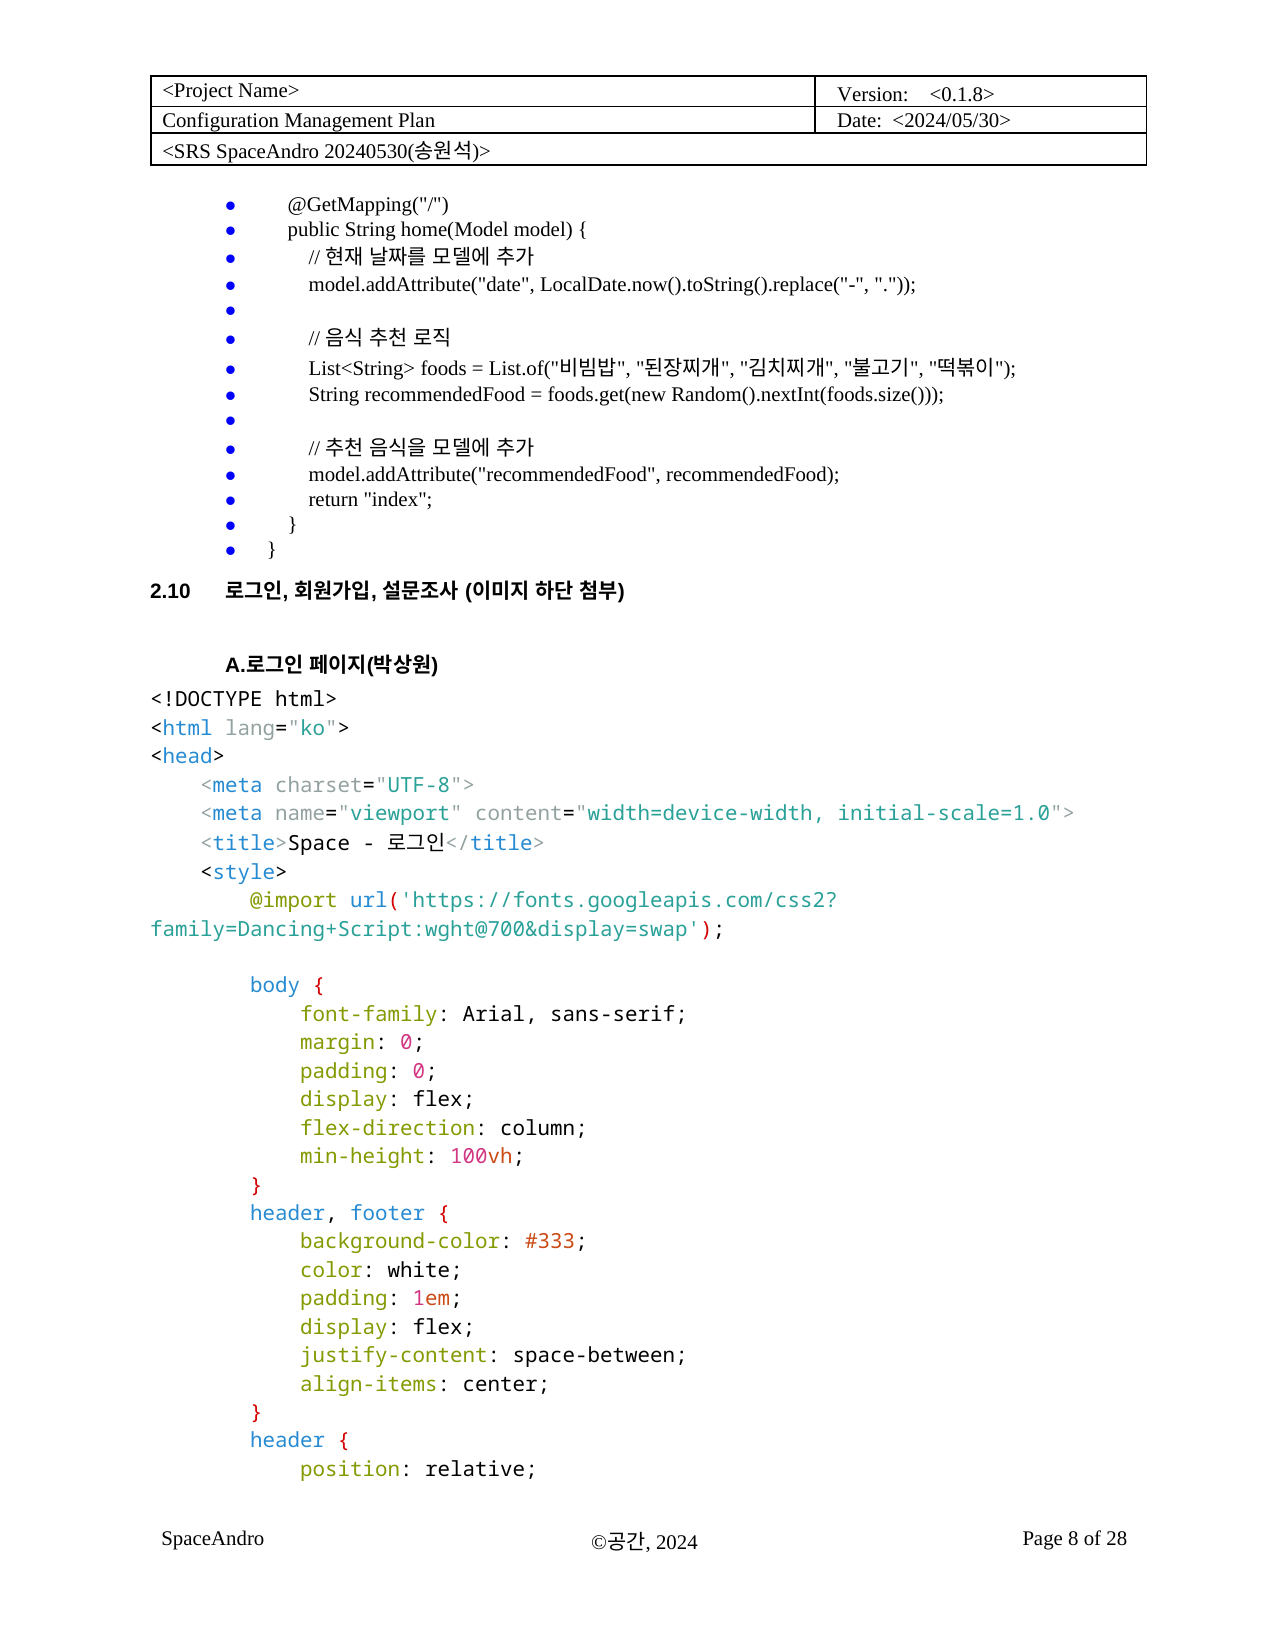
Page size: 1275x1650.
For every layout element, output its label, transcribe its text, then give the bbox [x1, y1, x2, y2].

list List<String> foods = List.of("비빔밥", "된장찌개", "김치찌개", "불고기", "떡볶이"); [225, 351, 1125, 381]
subtitle 로그인, 회원가입, 설문조사 (이미지 하단 첨부) [150, 574, 1125, 604]
text <!DOCTYPE html> [150, 684, 1125, 713]
text } [150, 1397, 1125, 1426]
text display: flex; [150, 1312, 1125, 1340]
list model.addAttribute("date", LocalDate.now().toString().replace("-", ".")); [225, 271, 1125, 296]
text padding: 0; [150, 1056, 1125, 1084]
text <title>Space - 로그인</title> [150, 827, 1125, 857]
text min-height: 100vh; [150, 1141, 1125, 1170]
text <html lang="ko"> [150, 713, 1125, 741]
text } [150, 1170, 1125, 1198]
list String recommendedFood = foods.get(new Random().nextInt(foods.size())); [225, 381, 1125, 406]
subtitle A.로그인 페이지(박상원) [150, 648, 1125, 678]
list } [225, 536, 1125, 561]
list public String home(Model model) { [225, 216, 1125, 241]
list return "index"; [225, 486, 1125, 511]
text position: relative; [150, 1454, 1125, 1482]
text padding: 1em; [150, 1283, 1125, 1312]
text background-color: #333; [150, 1227, 1125, 1255]
list // 추천 음식을 모델에 추가 [225, 431, 1125, 461]
text font-family: Arial, sans-serif; [150, 999, 1125, 1027]
text <head> [150, 741, 1125, 770]
list // 음식 추천 로직 [225, 321, 1125, 351]
text flex-direction: column; [150, 1113, 1125, 1141]
text color: white; [150, 1255, 1125, 1283]
list @GetMapping("/") [225, 191, 1125, 216]
list model.addAttribute("recommendedFood", recommendedFood); [225, 461, 1125, 486]
list // 현재 날짜를 모델에 추가 [225, 241, 1125, 271]
text <meta name="viewport" content="width=device-width, initial-scale=1.0"> [150, 798, 1125, 827]
text margin: 0; [150, 1027, 1125, 1056]
text justify-content: space-between; [150, 1340, 1125, 1369]
text body { [150, 971, 1125, 999]
text align-items: center; [150, 1369, 1125, 1397]
text <style> [150, 857, 1125, 885]
text header, footer { [150, 1198, 1125, 1227]
text header { [150, 1426, 1125, 1454]
text @import url('https://fonts.googleapis.com/css2?family=Dancing+Script:wght@700&display=swap'); [150, 885, 1125, 942]
text <meta charset="UTF-8"> [150, 770, 1125, 798]
list } [225, 511, 1125, 536]
text display: flex; [150, 1084, 1125, 1113]
